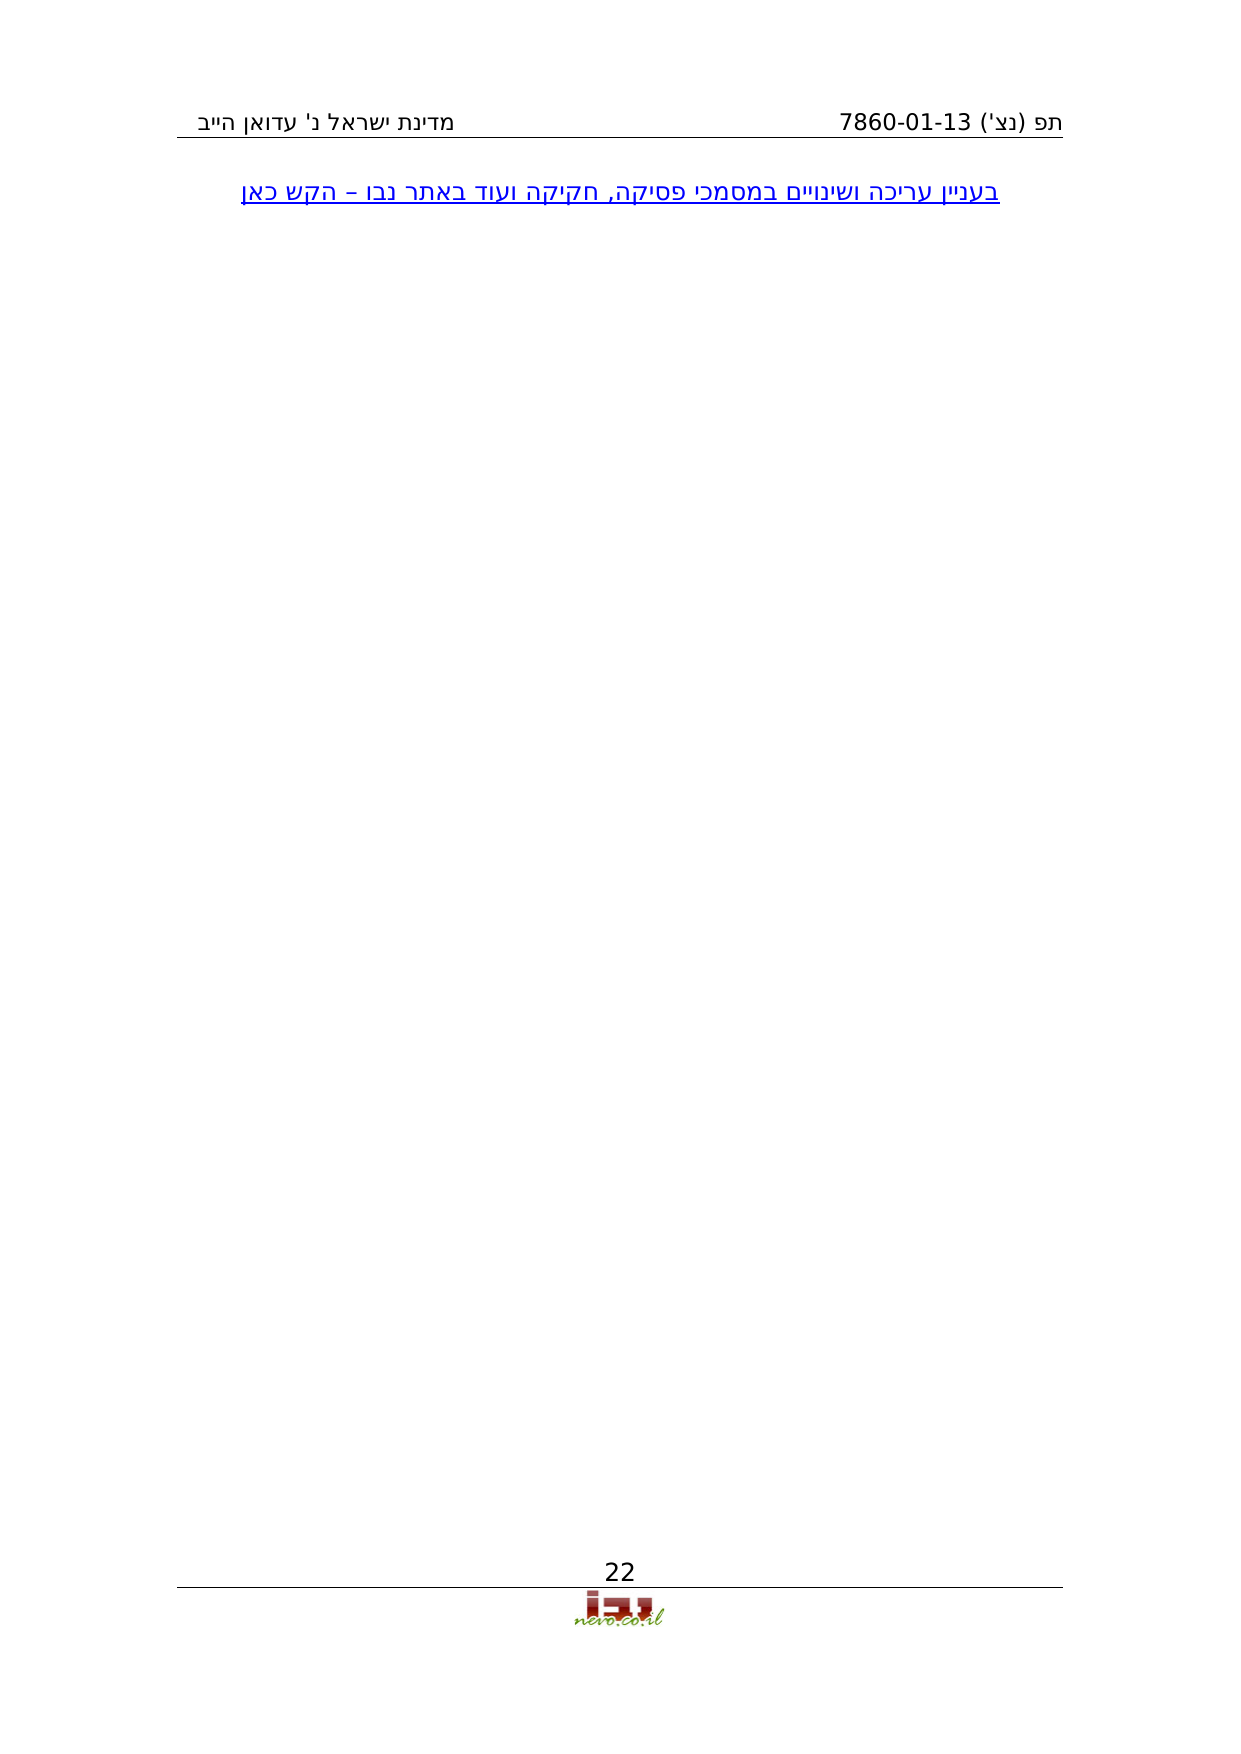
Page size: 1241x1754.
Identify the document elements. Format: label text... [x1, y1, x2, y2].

picture [574, 1590, 666, 1627]
text בעניין עריכה ושינויים במסמכי פסיקה, חקיקה ועוד באתר נבו – הקש כאן [177, 177, 1063, 206]
